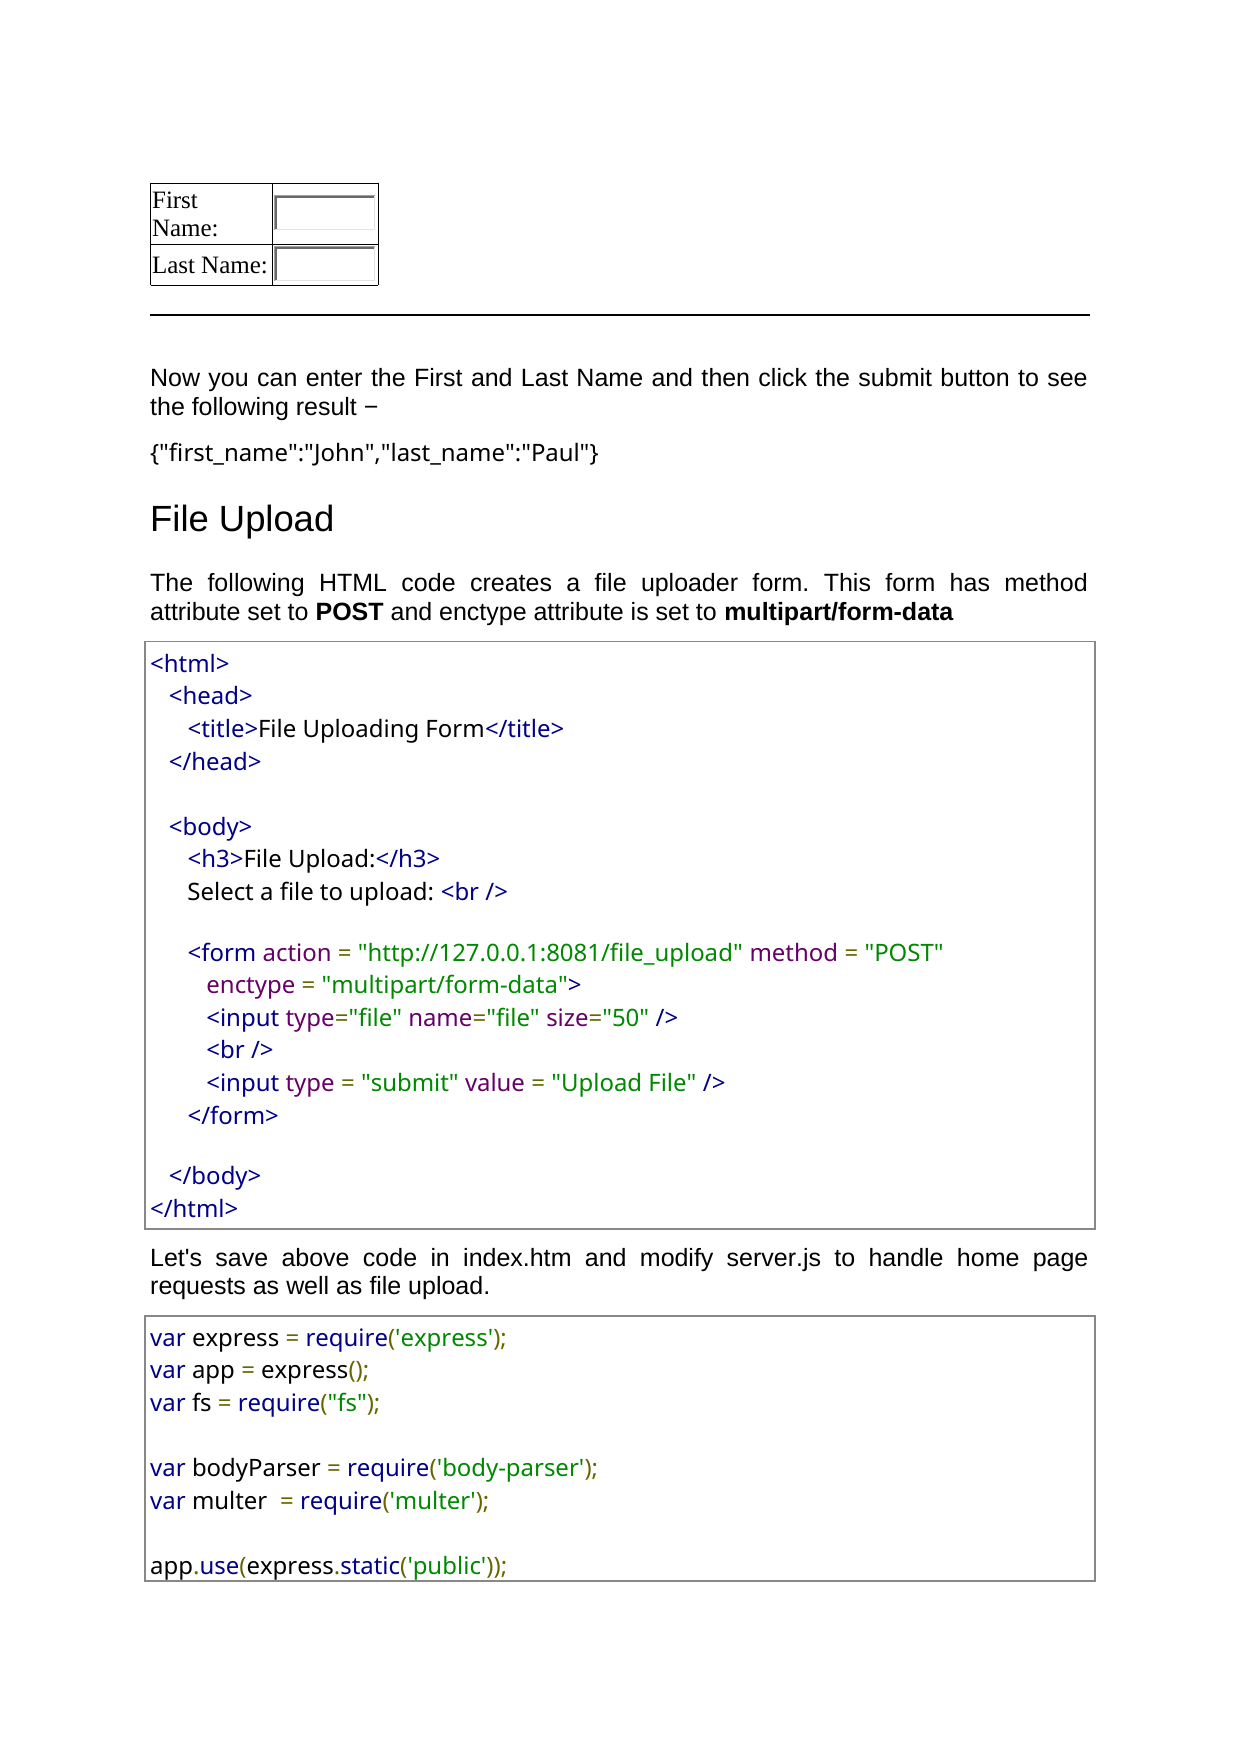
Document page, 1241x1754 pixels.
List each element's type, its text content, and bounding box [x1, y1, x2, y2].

text </head> [150, 744, 1090, 777]
text var express = require('express'); [146, 1317, 1094, 1353]
text enctype = "multipart/form-data"> [150, 968, 1090, 1001]
text Now you can enter the First and Last Name and then click the submit button to see the following result − [150, 363, 1090, 420]
text var app = express(); [150, 1353, 1090, 1386]
text {"first_name":"John","last_name":"Paul"} [150, 435, 1090, 468]
text <head> [150, 679, 1090, 712]
text <html> [146, 642, 1094, 679]
text The following HTML code creates a file uploader form. This form has method attribute set to POST and enctype attribute is set to multipart/form-data [150, 568, 1090, 626]
text var bodyParser = require('body-parser'); [150, 1451, 1090, 1484]
text </form> [150, 1098, 1090, 1131]
text Select a file to upload: <br /> [150, 875, 1090, 907]
text File Upload [150, 497, 1090, 539]
text <body> [150, 809, 1090, 842]
text var multer = require('multer'); [150, 1484, 1090, 1516]
text <title>File Uploading Form</title> [150, 712, 1090, 744]
table_cell Last Name: [151, 245, 272, 285]
text <form action = "http://127.0.0.1:8081/file_upload" method = "POST" [150, 935, 1090, 968]
table_header First Name: [151, 184, 272, 244]
text </body> [150, 1159, 1090, 1186]
text <br /> [150, 1033, 1090, 1066]
text <input type="file" name="file" size="50" /> [150, 1001, 1090, 1033]
text var fs = require("fs"); [150, 1386, 1090, 1418]
text <input type = "submit" value = "Upload File" /> [150, 1066, 1090, 1098]
table_header [273, 184, 378, 244]
text <h3>File Upload:</h3> [150, 842, 1090, 875]
text Let's save above code in index.htm and modify server.js to handle home page requests as well as file upload. [150, 1242, 1090, 1300]
text </html> [146, 1186, 1094, 1228]
text app.use(express.static('public')); [150, 1549, 1090, 1580]
